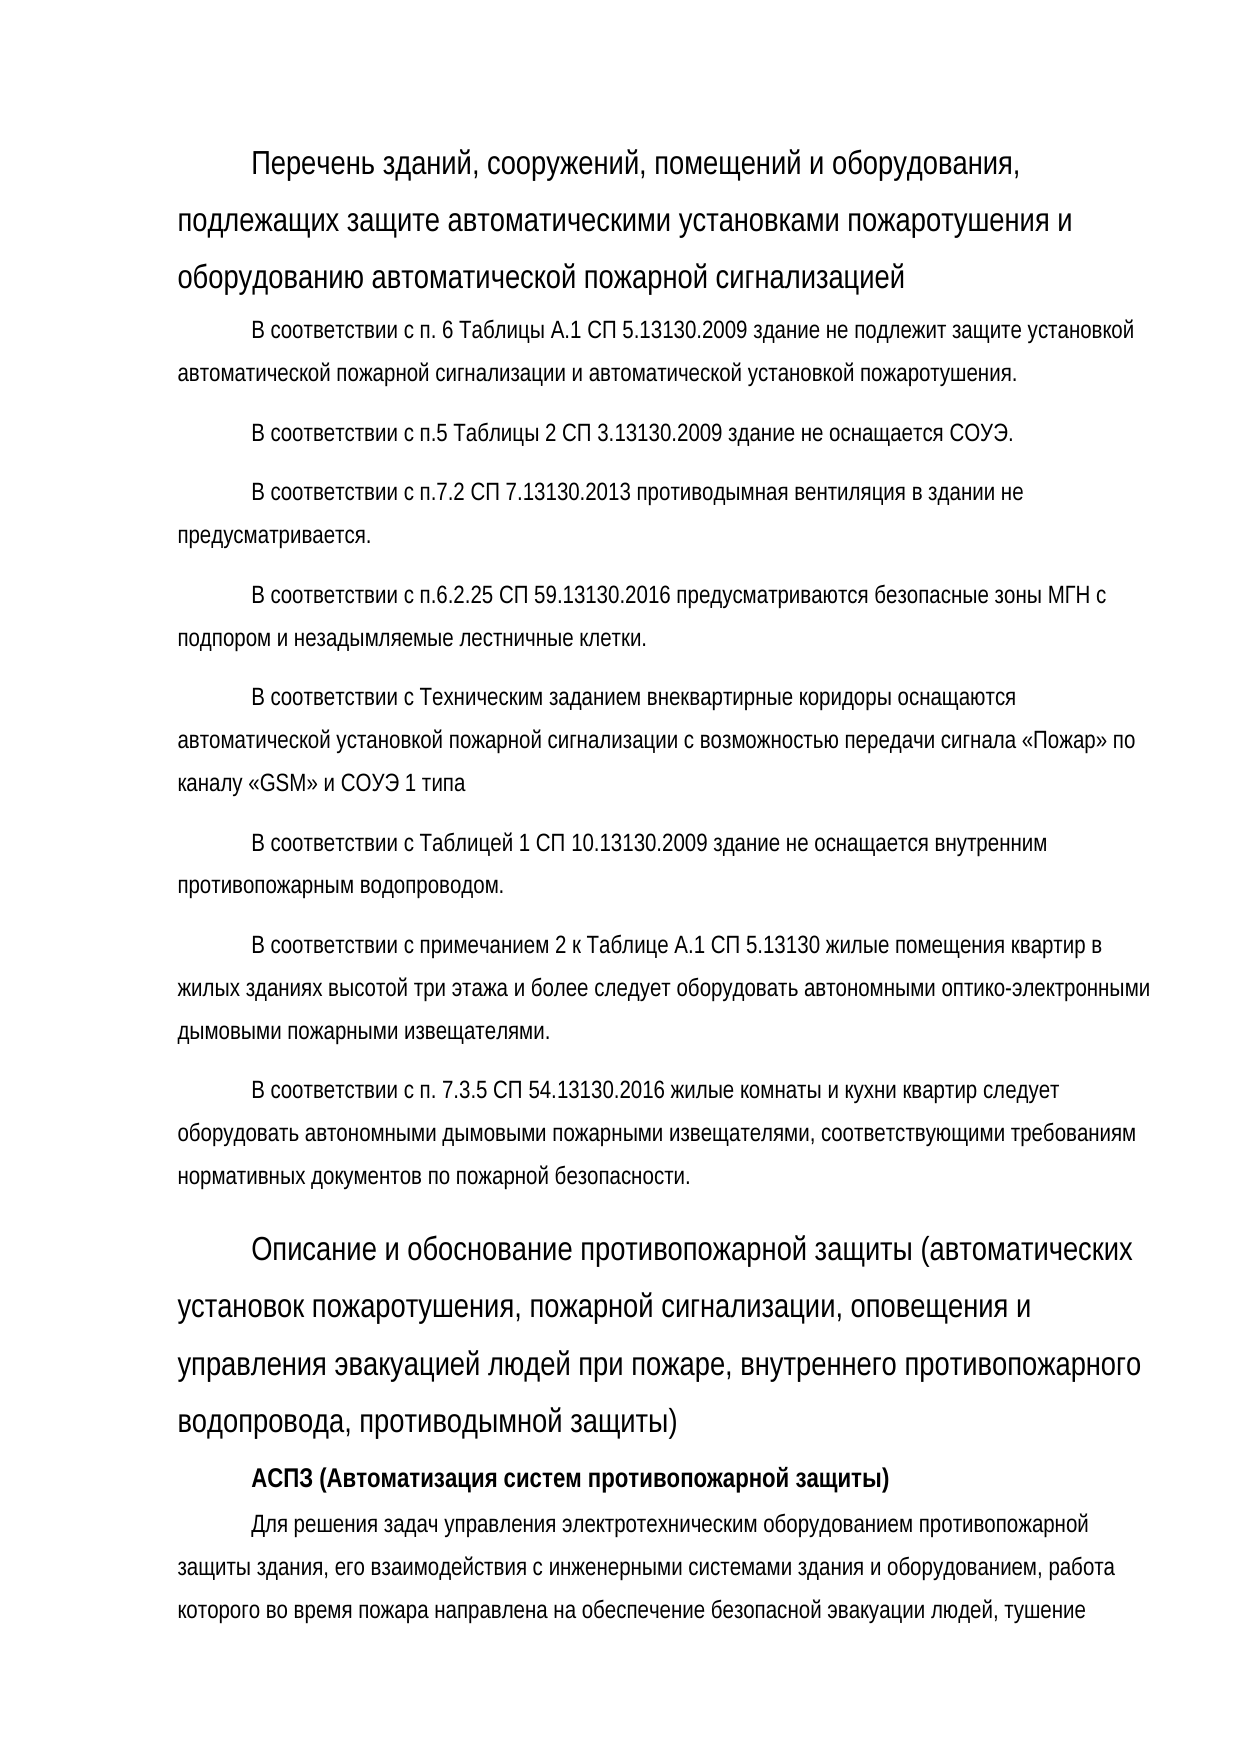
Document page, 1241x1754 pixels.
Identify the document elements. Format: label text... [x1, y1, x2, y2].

text В соответствии с п.6.2.25 СП 59.13130.2016 предусматриваются безопасные зоны МГН с подпором и незадымляемые лестничные клетки. [177, 579, 1152, 651]
subtitle Перечень зданий, сооружений, помещений и оборудования, подлежащих защите автоматическими установками пожаротушения и оборудованию автоматической пожарной сигнализацией [177, 143, 1152, 296]
text В соответствии с Техническим заданием внеквартирные коридоры оснащаются автоматической установкой пожарной сигнализации с возможностью передачи сигнала «Пожар» по каналу «GSM» и СОУЭ 1 типа [177, 682, 1152, 797]
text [177, 1509, 1152, 1623]
text В соответствии с п. 7.3.5 СП 54.13130.2016 жилые комнаты и кухни квартир следует оборудовать автономными дымовыми пожарными извещателями, соответствующими требованиям нормативных документов по пожарной безопасности. [177, 1075, 1152, 1190]
subtitle Описание и обоснование противопожарной защиты (автоматических установок пожаротушения, пожарной сигнализации, оповещения и управления эвакуацией людей при пожаре, внутреннего противопожарного водопровода, противодымной защиты) [177, 1229, 1152, 1439]
text В соответствии с п. 6 Таблицы А.1 СП 5.13130.2009 здание не подлежит защите установкой автоматической пожарной сигнализации и автоматической установкой пожаротушения. [177, 315, 1152, 387]
text В соответствии с п.5 Таблицы 2 СП 3.13130.2009 здание не оснащается СОУЭ. [177, 417, 1152, 446]
text В соответствии с Таблицей 1 СП 10.13130.2009 здание не оснащается внутренним противопожарным водопроводом. [177, 827, 1152, 899]
text В соответствии с п.7.2 СП 7.13130.2013 противодымная вентиляция в здании не предусматривается. [177, 477, 1152, 549]
subtitle АСПЗ (Автоматизация систем противопожарной защиты) [177, 1462, 1152, 1493]
text В соответствии с примечанием 2 к Таблице А.1 СП 5.13130 жилые помещения квартир в жилых зданиях высотой три этажа и более следует оборудовать автономными оптико-электронными дымовыми пожарными извещателями. [177, 930, 1152, 1044]
